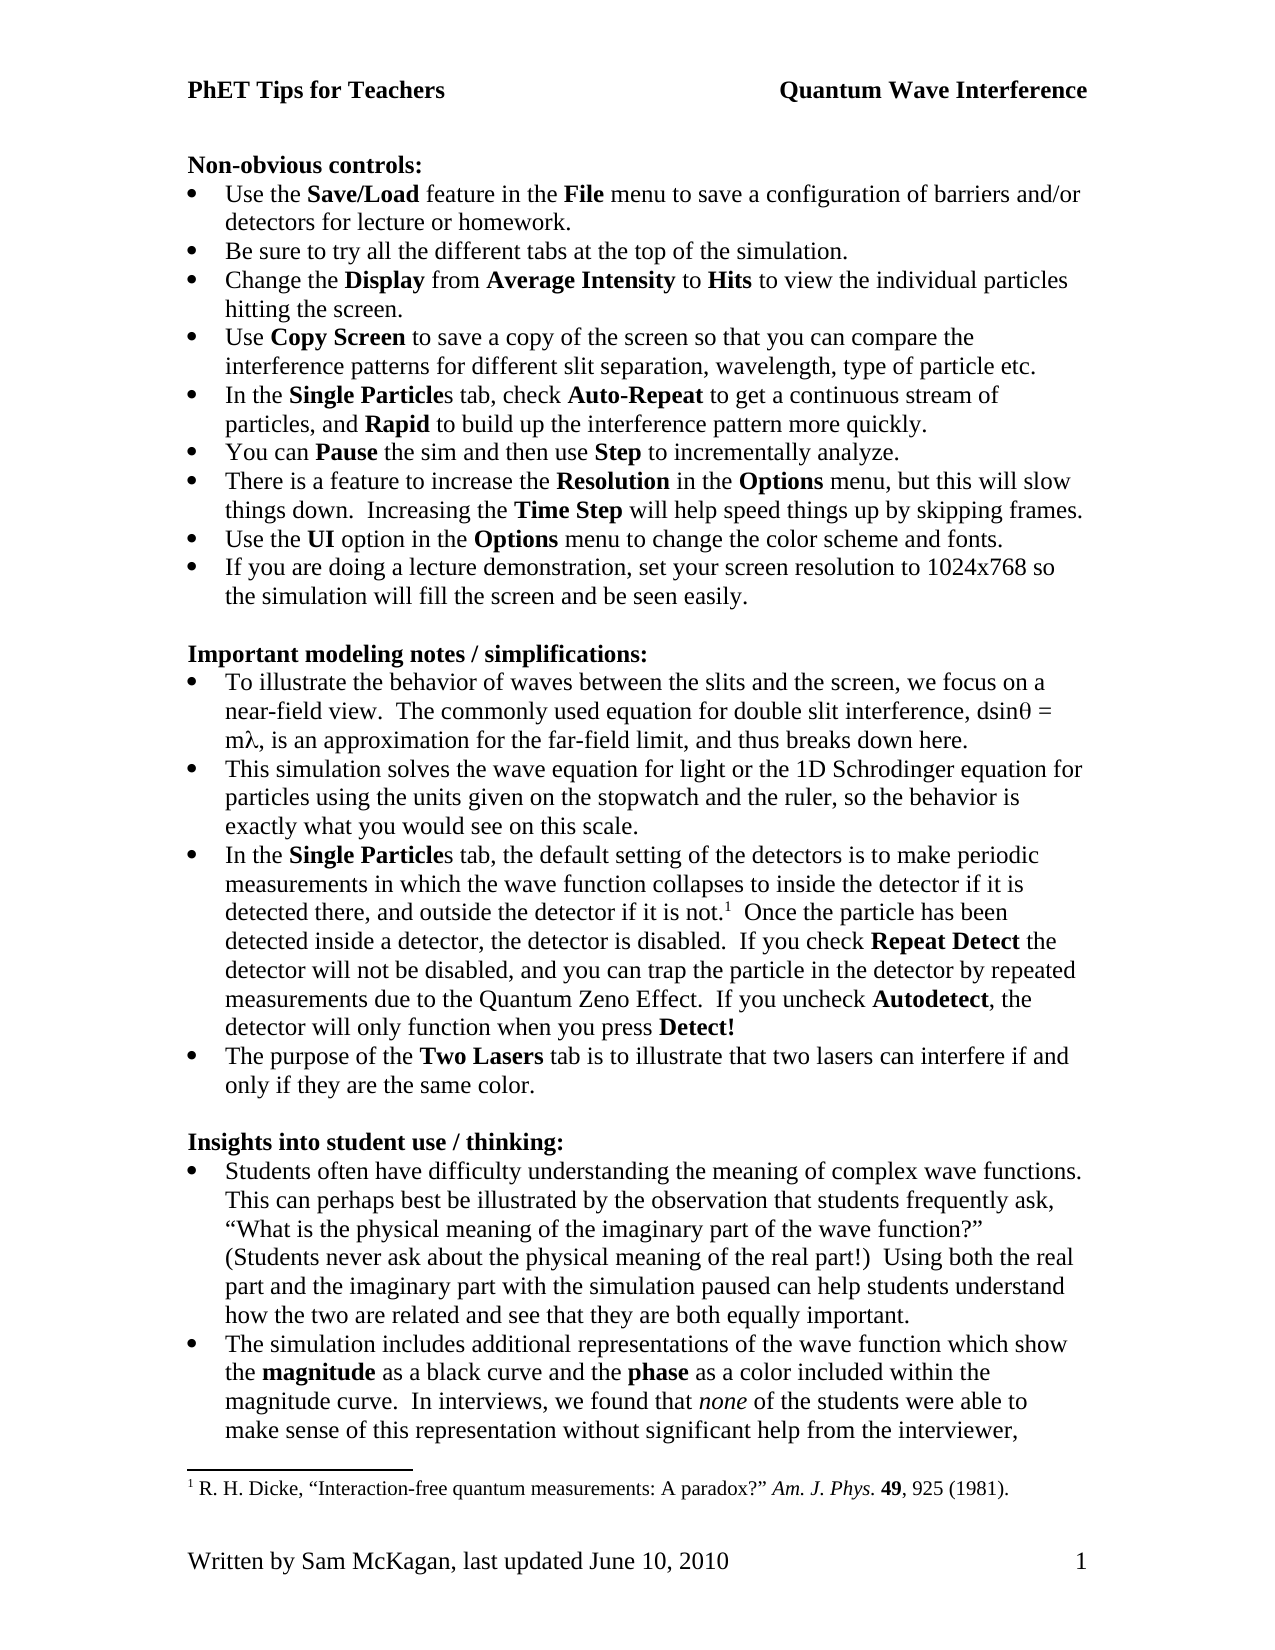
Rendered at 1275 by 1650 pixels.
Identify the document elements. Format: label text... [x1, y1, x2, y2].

list Students often have difficulty understanding the meaning of complex wave functions. This can perhaps best be illustrated by the observation that students frequently ask, “What is the physical meaning of the imaginary part of the wave function?” (Students never ask about the physical meaning of the real part!) Using both the real part and the imaginary part with the simulation paused can help students understand how the two are related and see that they are both equally important. [187, 1156, 1087, 1329]
list In the Single Particles tab, check Auto-Repeat to get a continuous stream of particles, and Rapid to build up the interference pattern more quickly. [187, 380, 1087, 437]
list Use Copy Screen to save a copy of the screen so that you can compare the interference patterns for different slit separation, wavelength, type of particle etc. [187, 322, 1087, 380]
list You can Pause the sim and then use Step to incrementally analyze. [187, 437, 1087, 466]
list If you are doing a lecture demonstration, set your screen resolution to 1024x768 so the simulation will fill the screen and be seen easily. [187, 552, 1087, 610]
list Use the UI option in the Options menu to change the color scheme and fonts. [187, 524, 1087, 552]
list There is a feature to increase the Resolution in the Options menu, but this will slow things down. Increasing the Time Step will help speed things up by skipping frames. [187, 466, 1087, 524]
list In the Single Particles tab, the default setting of the detectors is to make periodic measurements in which the wave function collapses to inside the detector if it is detected there, and outside the detector if it is not. Once the particle has been detected inside a detector, the detector is disabled. If you check Repeat Detect the detector will not be disabled, and you can trap the particle in the detector by repeated measurements due to the Quantum Zeno Effect. If you uncheck Autodetect, the detector will only function when you press Detect! [187, 840, 1087, 1041]
list To illustrate the behavior of waves between the slits and the screen, we focus on a near-field view. The commonly used equation for double slit interference, dsin = m, is an approximation for the far-field limit, and thus breaks down here. [187, 667, 1087, 754]
list Change the Display from Average Intensity to Hits to view the individual particles hitting the screen. [187, 265, 1087, 322]
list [187, 1329, 1087, 1444]
text Insights into student use / thinking: [187, 1127, 1087, 1156]
list The purpose of the Two Lasers tab is to illustrate that two lasers can interfere if and only if they are the same color. [187, 1041, 1087, 1099]
text Non-obvious controls: [187, 150, 1087, 179]
list Use the Save/Load feature in the File menu to save a configuration of barriers and/or detectors for lecture or homework. [187, 179, 1087, 236]
list Be sure to try all the different tabs at the top of the simulation. [187, 236, 1087, 265]
text Important modeling notes / simplifications: [187, 639, 1087, 667]
list This simulation solves the wave equation for light or the 1D Schrodinger equation for particles using the units given on the stopwatch and the ruler, so the behavior is exactly what you would see on this scale. [187, 754, 1087, 840]
